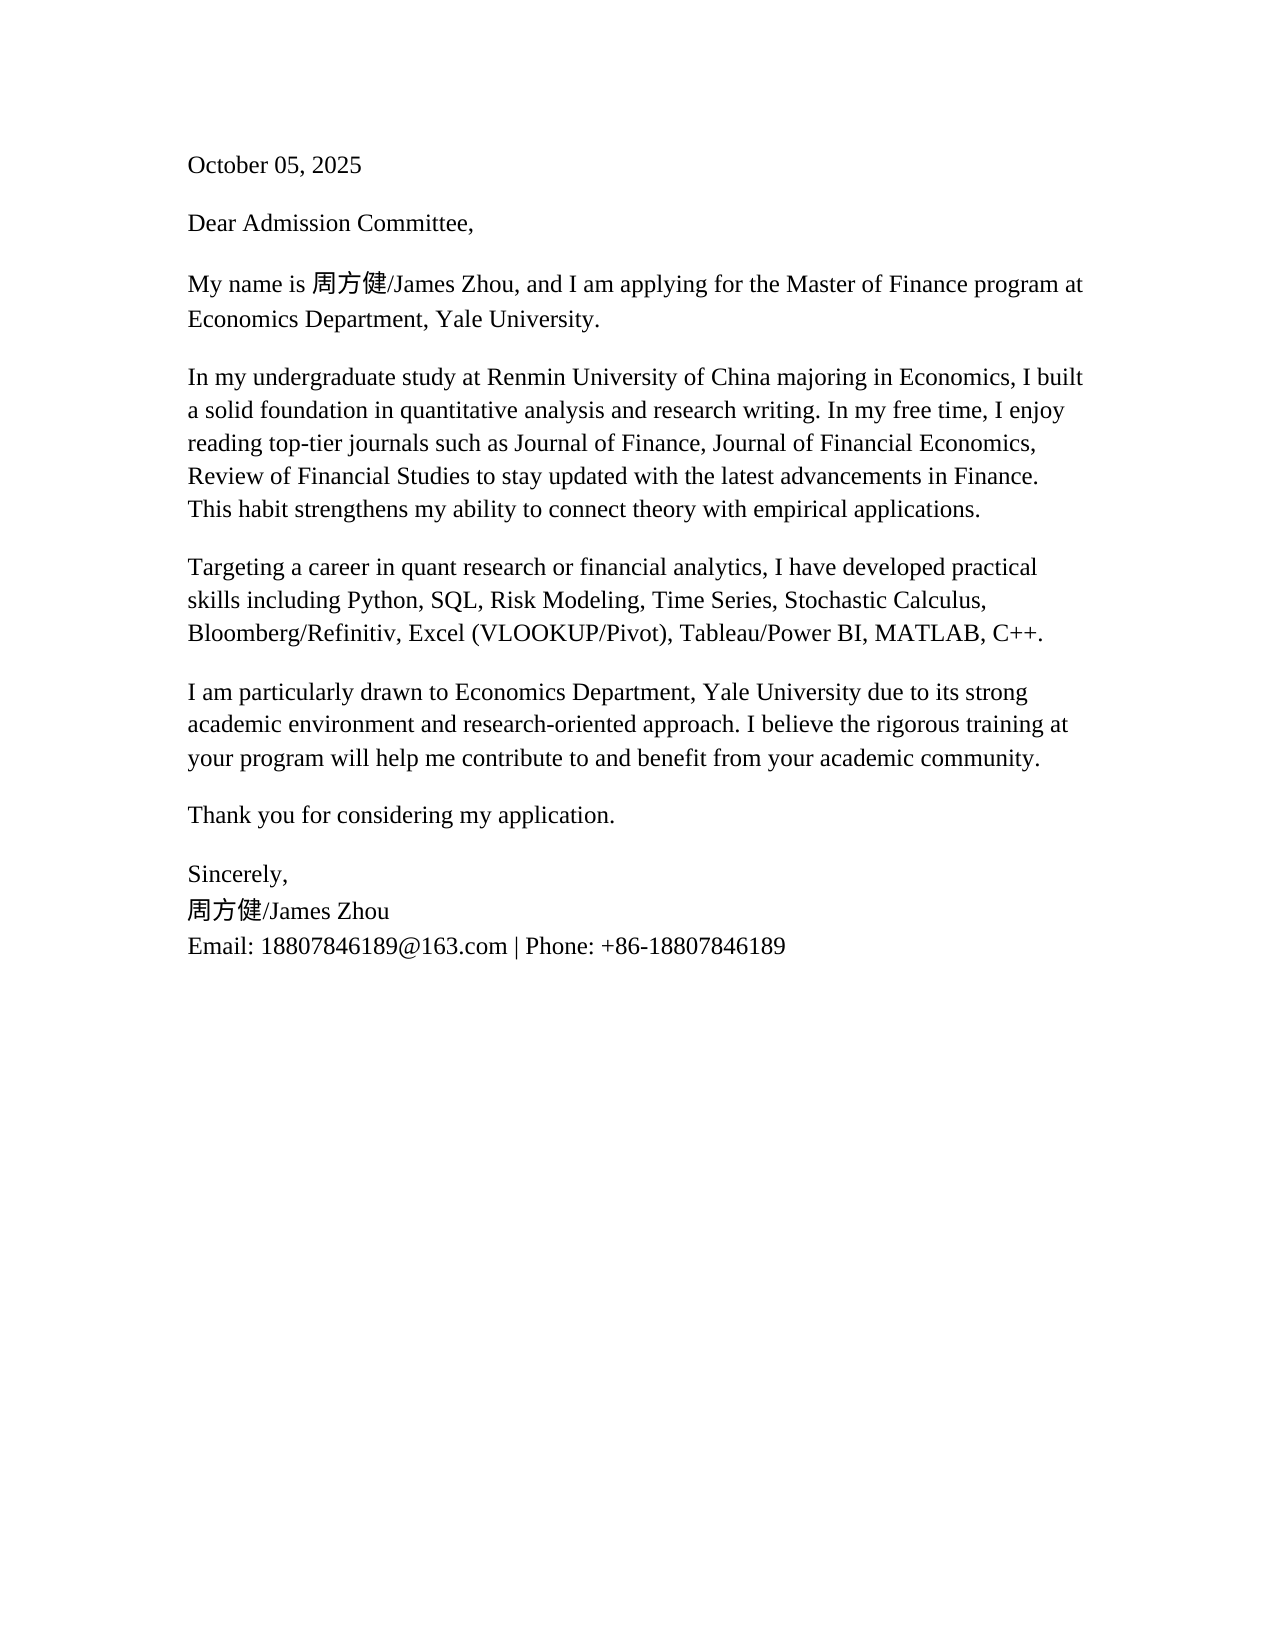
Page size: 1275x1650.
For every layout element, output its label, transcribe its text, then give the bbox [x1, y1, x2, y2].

text Targeting a career in quant research or financial analytics, I have developed practical skills including Python, SQL, Risk Modeling, Time Series, Stochastic Calculus, Bloomberg/Refinitiv, Excel (VLOOKUP/Pivot), Tableau/Power BI, MATLAB, C++. [187, 552, 1087, 647]
text Dear Admission Committee, [187, 208, 1087, 237]
text I am particularly drawn to Economics Department, Yale University due to its strong academic environment and research-oriented approach. I believe the rigorous training at your program will help me contribute to and benefit from your academic community. [187, 677, 1087, 771]
text My name is 周方健/James Zhou, and I am applying for the Master of Finance program at Economics Department, Yale University. [187, 266, 1087, 333]
text In my undergraduate study at Renmin University of China majoring in Economics, I built a solid foundation in quantitative analysis and research writing. In my free time, I enjoy reading top-tier journals such as Journal of Finance, Journal of Financial Economics, Review of Financial Studies to stay updated with the latest advancements in Finance. This habit strengthens my ability to connect theory with empirical applications. [187, 362, 1087, 523]
text October 05, 2025 [187, 150, 1087, 179]
text Thank you for considering my application. [187, 801, 1087, 829]
text Sincerely, 周方健/James Zhou Email: 18807846189@163.com | Phone: +86-18807846189 [187, 859, 1087, 959]
